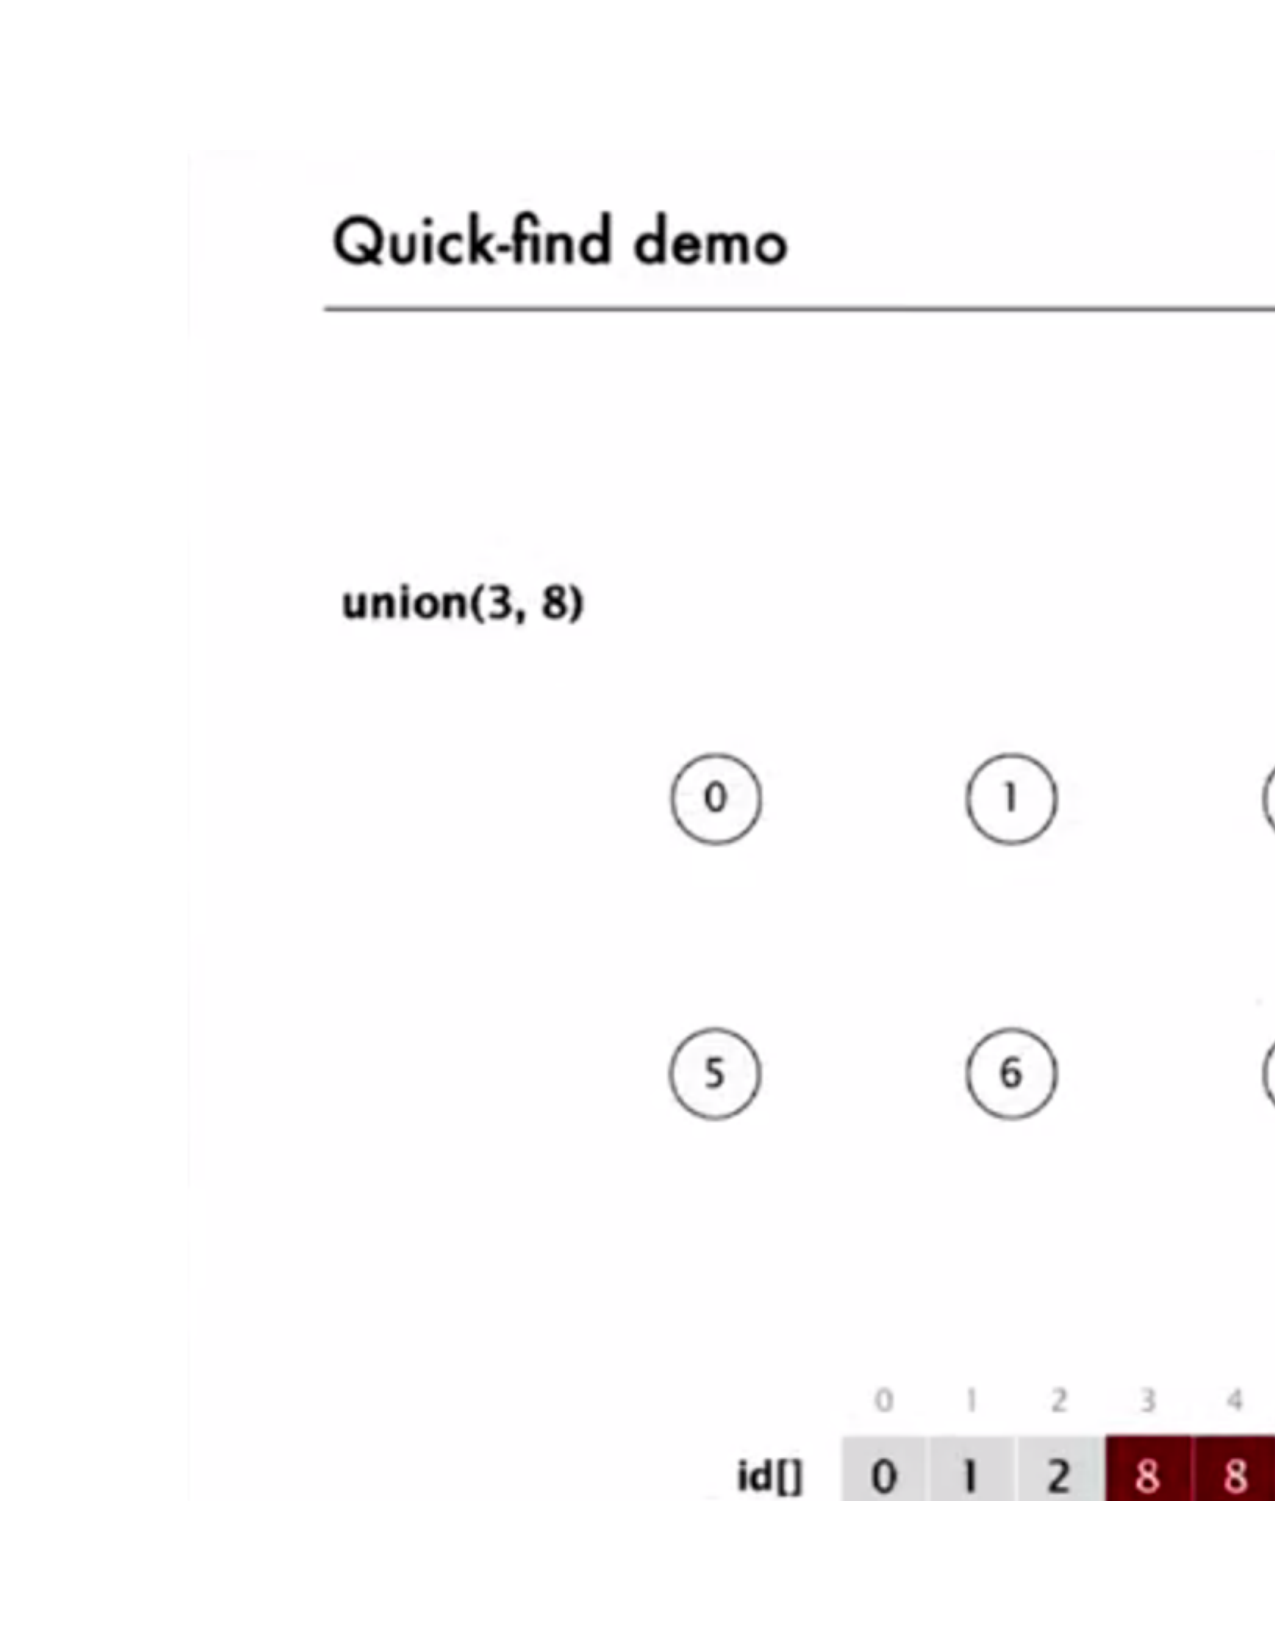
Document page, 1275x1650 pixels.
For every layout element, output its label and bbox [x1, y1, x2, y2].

picture [187, 150, 1275, 1501]
